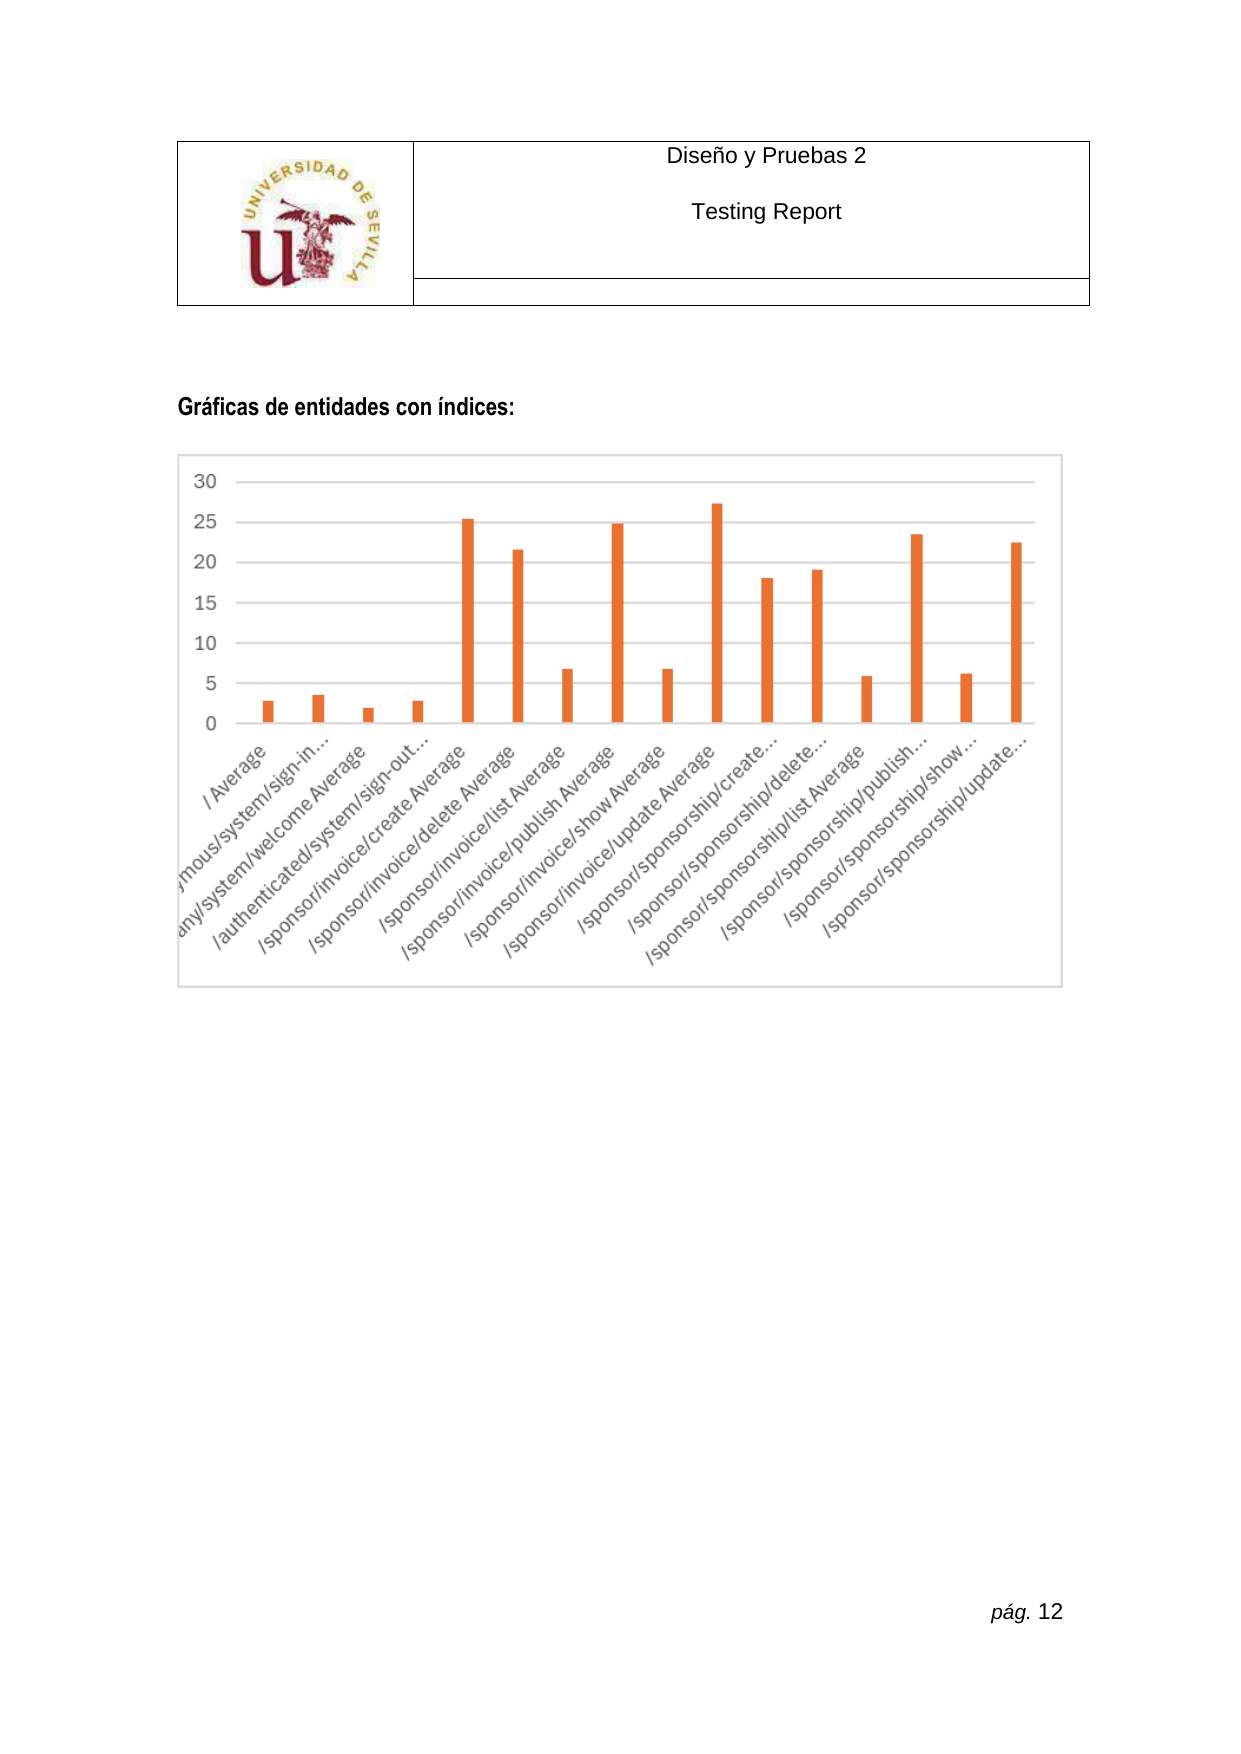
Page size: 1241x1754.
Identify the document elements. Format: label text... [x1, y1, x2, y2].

picture [177, 454, 1063, 988]
text Gráficas de entidades con índices: [177, 392, 1063, 421]
picture [240, 159, 381, 288]
